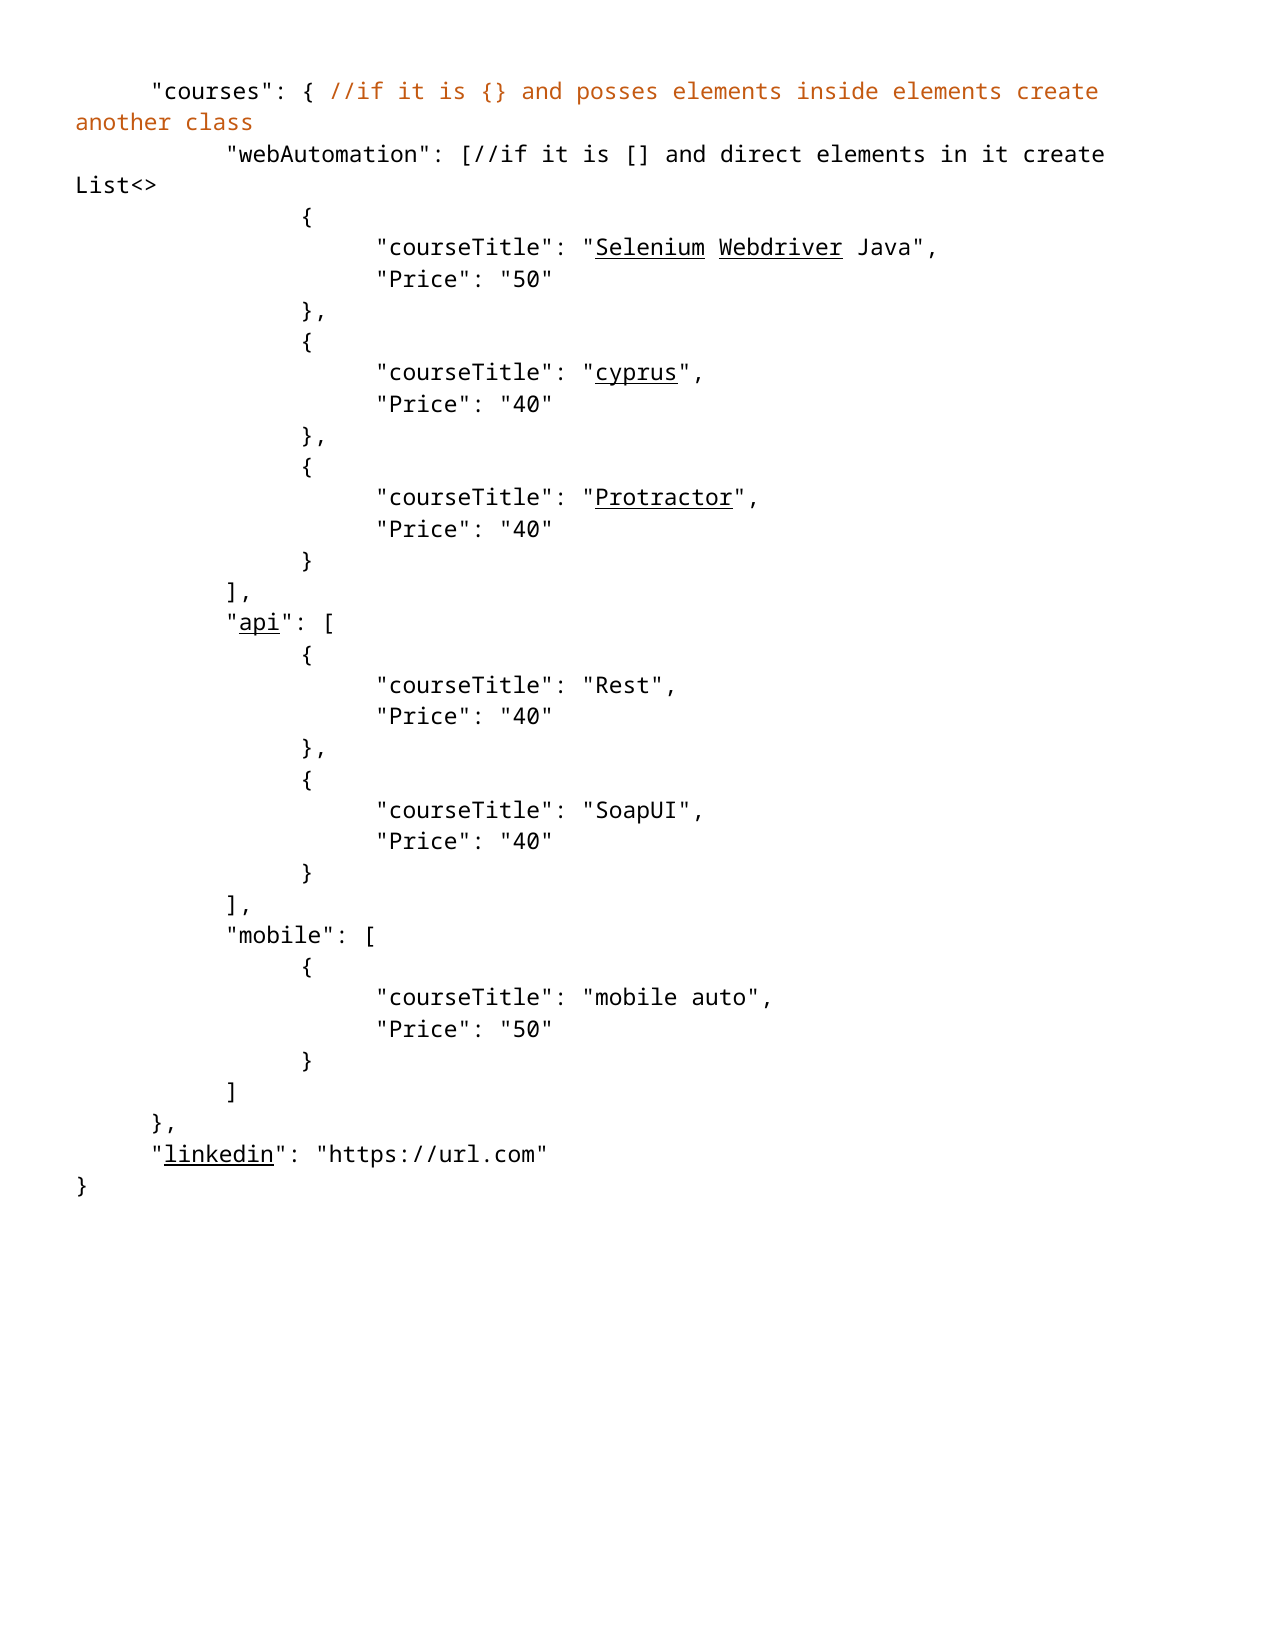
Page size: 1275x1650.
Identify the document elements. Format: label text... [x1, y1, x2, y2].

text } [75, 1169, 1200, 1200]
text } [75, 544, 1200, 575]
text "Price": "40" [75, 700, 1200, 731]
text }, [75, 731, 1200, 762]
text { [75, 762, 1200, 794]
text ] [75, 1075, 1200, 1106]
text "linkedin": "https://url.com" [75, 1137, 1200, 1169]
text ], [75, 575, 1200, 606]
text "webAutomation": [//if it is [] and direct elements in it create List<> [75, 137, 1200, 200]
text "courseTitle": "Selenium Webdriver Java", [75, 231, 1200, 262]
text } [75, 1044, 1200, 1075]
text }, [75, 1106, 1200, 1137]
text "Price": "40" [75, 387, 1200, 419]
text { [75, 200, 1200, 231]
text { [75, 637, 1200, 669]
text "mobile": [ [75, 919, 1200, 950]
text "courseTitle": "SoapUI", [75, 794, 1200, 825]
text "courseTitle": "cyprus", [75, 356, 1200, 387]
text "api": [ [75, 606, 1200, 637]
text "Price": "40" [75, 512, 1200, 544]
text "courseTitle": "Protractor", [75, 481, 1200, 512]
text }, [75, 294, 1200, 325]
text }, [75, 419, 1200, 450]
text ], [75, 887, 1200, 919]
text "courseTitle": "mobile auto", [75, 981, 1200, 1012]
text "courses": { //if it is {} and posses elements inside elements create another class [75, 75, 1200, 137]
text "Price": "50" [75, 1012, 1200, 1044]
text { [75, 950, 1200, 981]
text } [75, 856, 1200, 887]
text { [75, 450, 1200, 481]
text "courseTitle": "Rest", [75, 669, 1200, 700]
text "Price": "40" [75, 825, 1200, 856]
text "Price": "50" [75, 262, 1200, 294]
text { [75, 325, 1200, 356]
